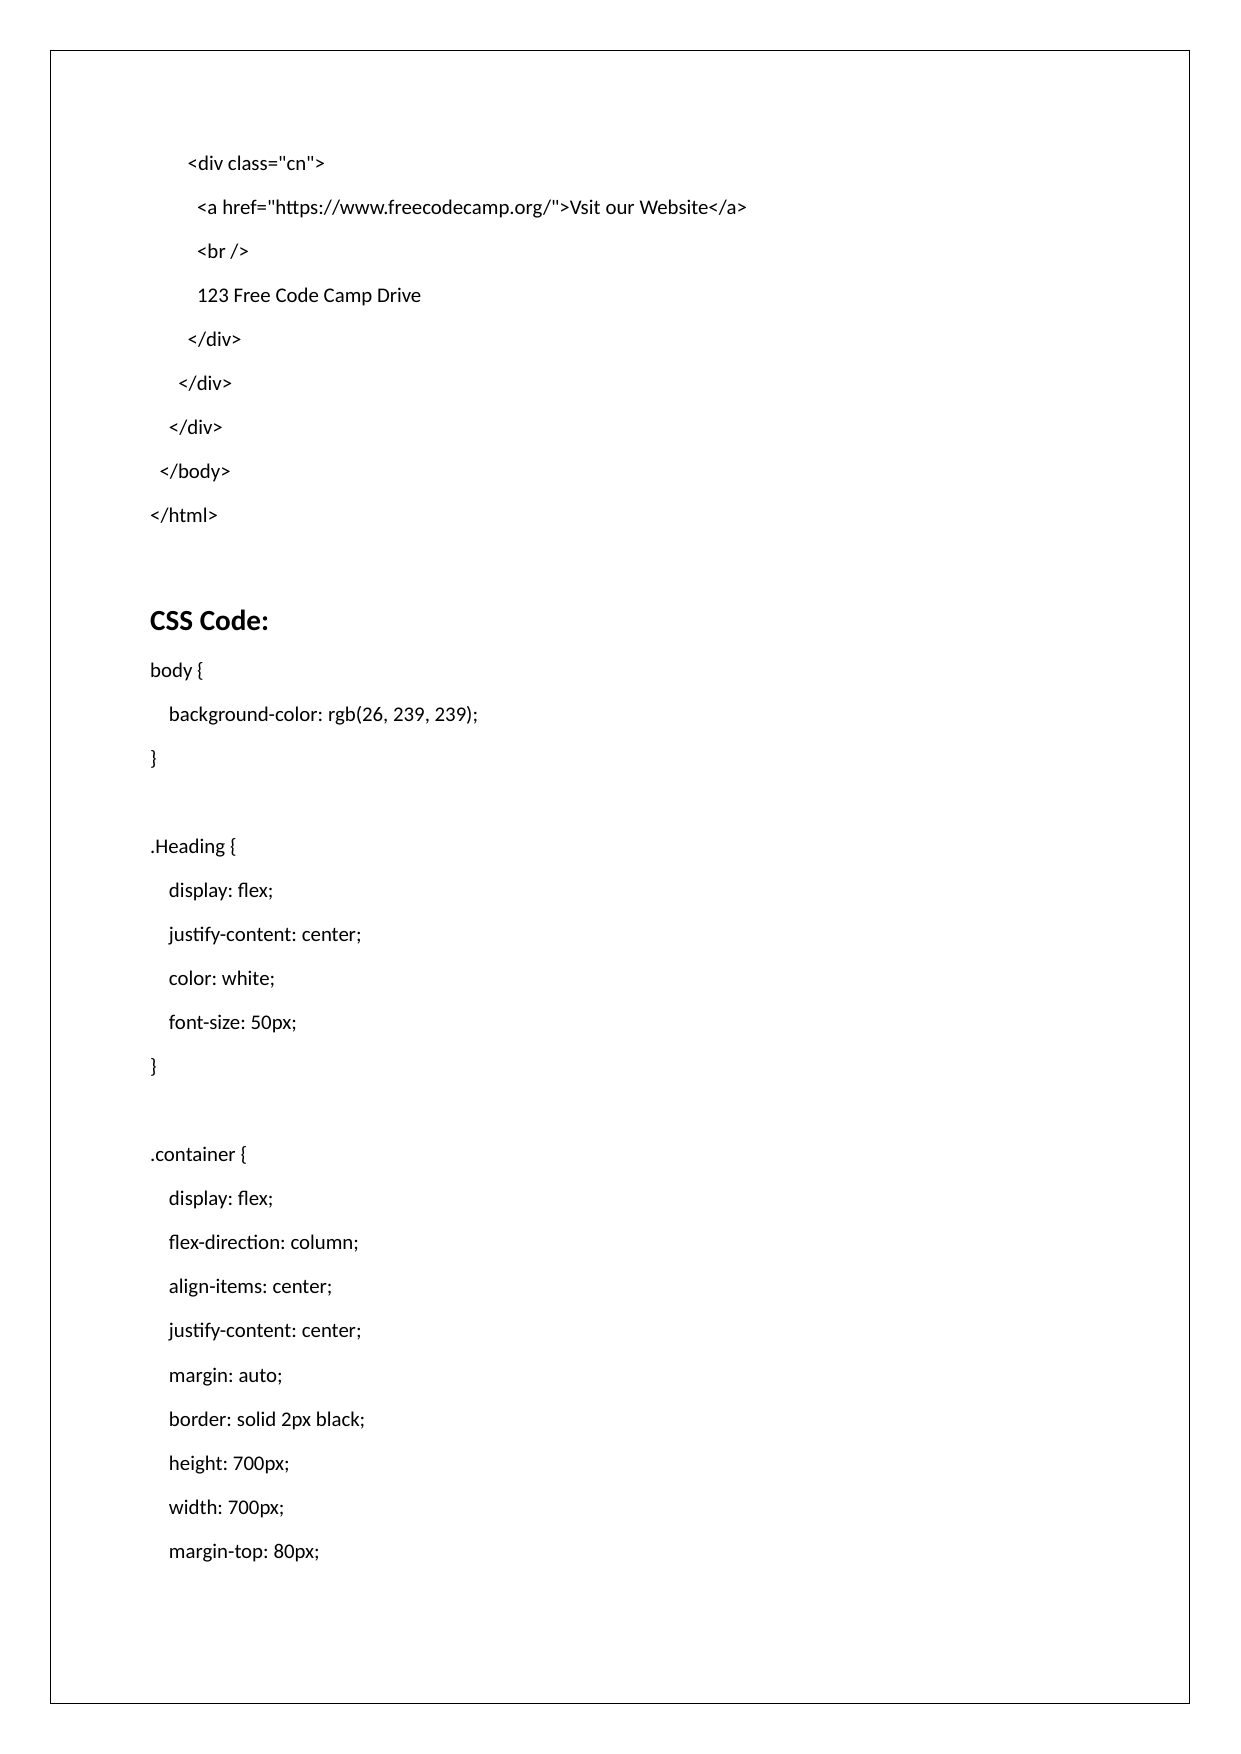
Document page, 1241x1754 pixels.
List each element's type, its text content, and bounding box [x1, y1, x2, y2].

text </div> [150, 370, 1090, 396]
text align-items: center; [150, 1274, 1090, 1299]
text .container { [150, 1141, 1090, 1167]
text } [150, 745, 1090, 770]
text background-color: rgb(26, 239, 239); [150, 701, 1090, 726]
text <div class="cn"> [150, 150, 1090, 175]
text flex-direction: column; [150, 1229, 1090, 1255]
text <br /> [150, 238, 1090, 263]
text body { [150, 657, 1090, 682]
text <a href="https://www.freecodecamp.org/">Vsit our Website</a> [150, 194, 1090, 219]
text </div> [150, 326, 1090, 352]
text display: flex; [150, 877, 1090, 902]
text display: flex; [150, 1186, 1090, 1211]
text justify-content: center; [150, 1318, 1090, 1343]
text </html> [150, 502, 1090, 528]
text width: 700px; [150, 1494, 1090, 1519]
text height: 700px; [150, 1450, 1090, 1475]
text .Heading { [150, 833, 1090, 858]
text margin: auto; [150, 1362, 1090, 1387]
text } [150, 1053, 1090, 1079]
text CSS Code: [150, 602, 1090, 637]
text </body> [150, 458, 1090, 484]
text color: white; [150, 965, 1090, 991]
text justify-content: center; [150, 921, 1090, 947]
text font-size: 50px; [150, 1009, 1090, 1035]
text </div> [150, 414, 1090, 440]
text 123 Free Code Camp Drive [150, 282, 1090, 308]
text margin-top: 80px; [150, 1538, 1090, 1563]
text border: solid 2px black; [150, 1406, 1090, 1431]
